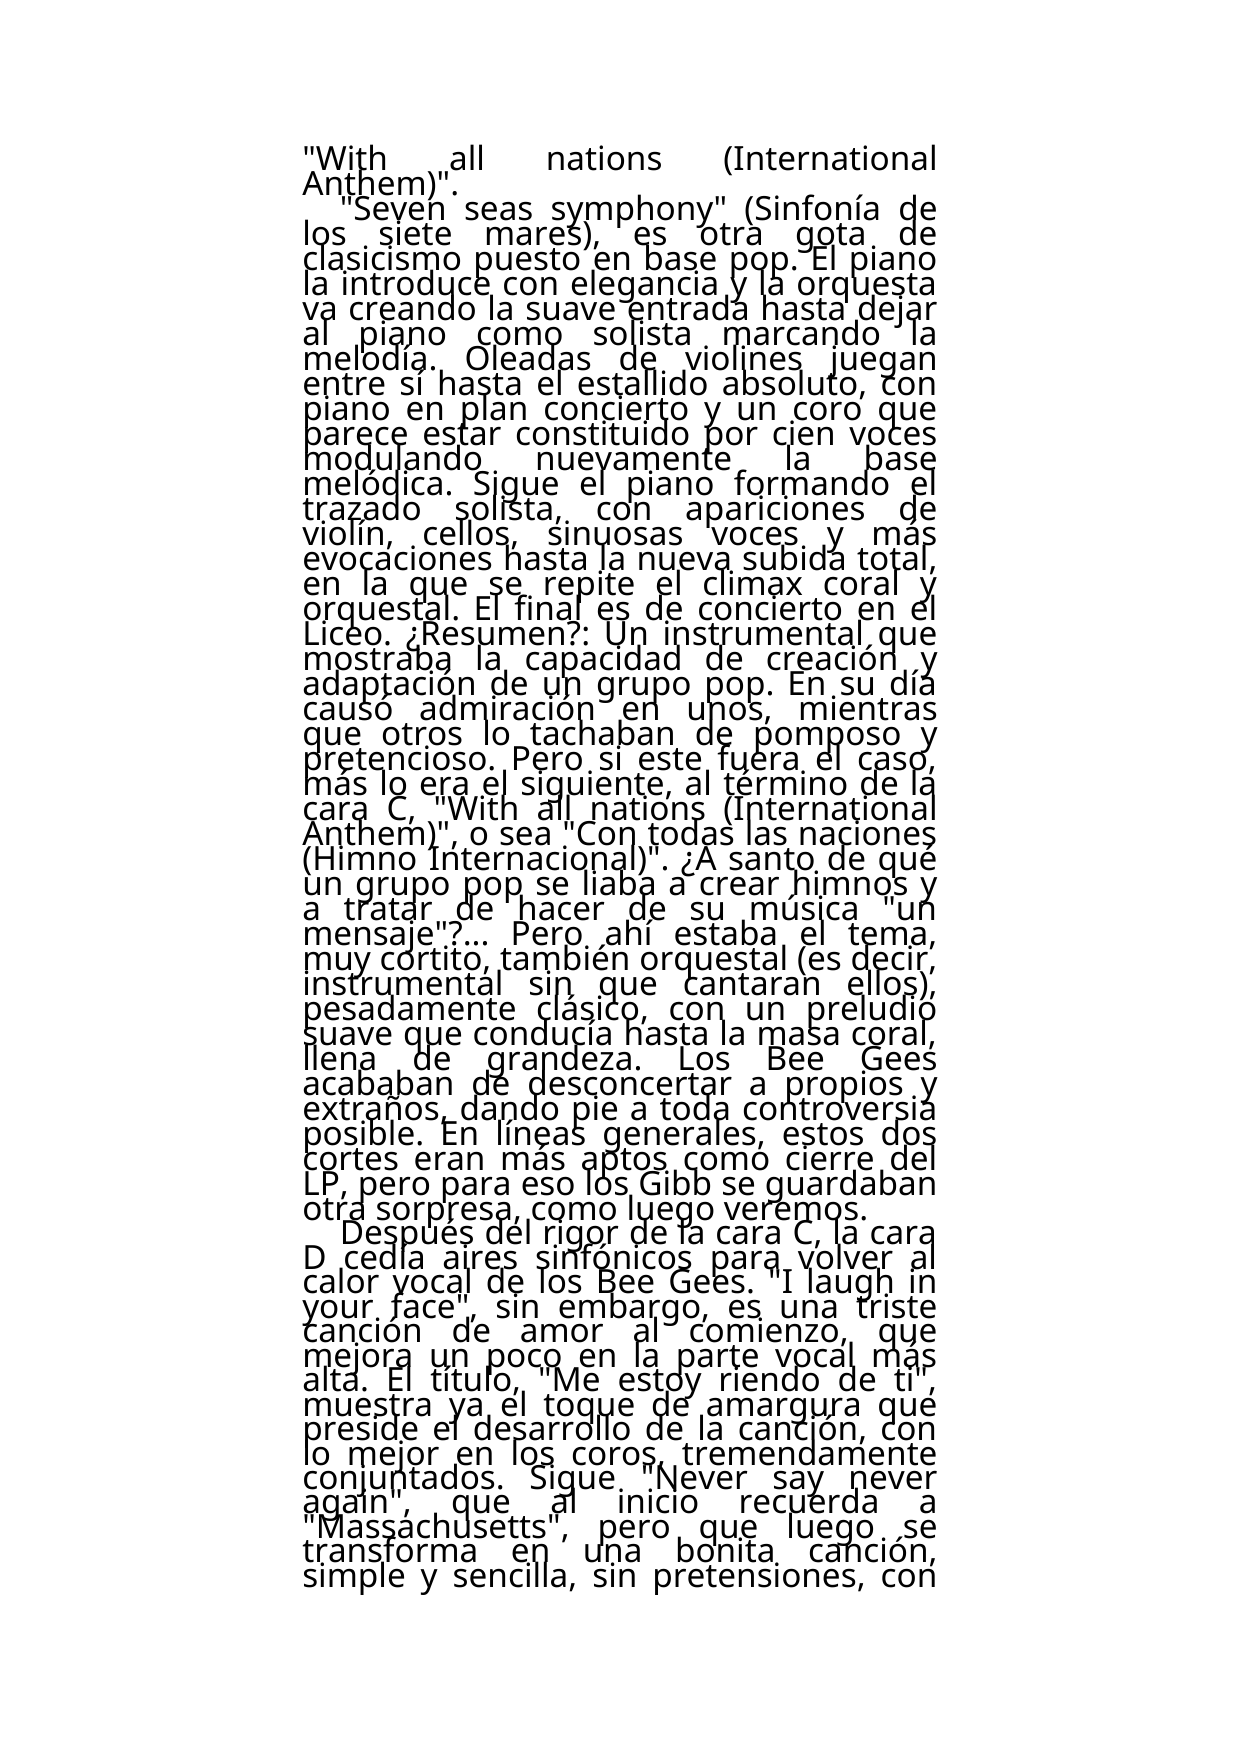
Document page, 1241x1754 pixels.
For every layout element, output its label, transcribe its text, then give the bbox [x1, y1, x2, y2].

text "Seven seas symphony" (Sinfonía de los siete mares), es otra gota de clasicismo puesto en base pop. El piano la introduce con elegancia y la orquesta va creando la suave entrada hasta dejar al piano como solista marcando la melodía. Oleadas de violines juegan entre sí hasta el estallido absoluto, con piano en plan concierto y un coro que parece estar constituido por cien voces modulando nuevamente la base melódica. Sigue el piano formando el trazado solista, con apariciones de violín, cellos, sinuosas voces y más evocaciones hasta la nueva subida total, en la que se repite el climax coral y orquestal. El final es de concierto en el Liceo. ¿Resumen?: Un instrumental que mostraba la capacidad de creación y adaptación de un grupo pop. En su día causó admiración en unos, mientras que otros lo tachaban de pomposo y pretencioso. Pero si este fuera el caso, más lo era el siguiente, al término de la cara C, "With all nations (International Anthem)", o sea "Con todas las naciones (Himno Internacional)". ¿A santo de qué un grupo pop se liaba a crear himnos y a tratar de hacer de su música "un mensaje"?... Pero ahí estaba el tema, muy cortito, también orquestal (es decir, instrumental sin que cantaran ellos), pesadamente clásico, con un preludio suave que conducía hasta la masa coral, llena de grandeza. Los Bee Gees acababan de desconcertar a propios y extraños, dando pie a toda controversia posible. En líneas generales, estos dos cortes eran más aptos como cierre del LP, pero para eso los Gibb se guardaban otra sorpresa, como luego veremos. [302, 200, 938, 1225]
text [302, 150, 938, 200]
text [302, 1225, 938, 1592]
